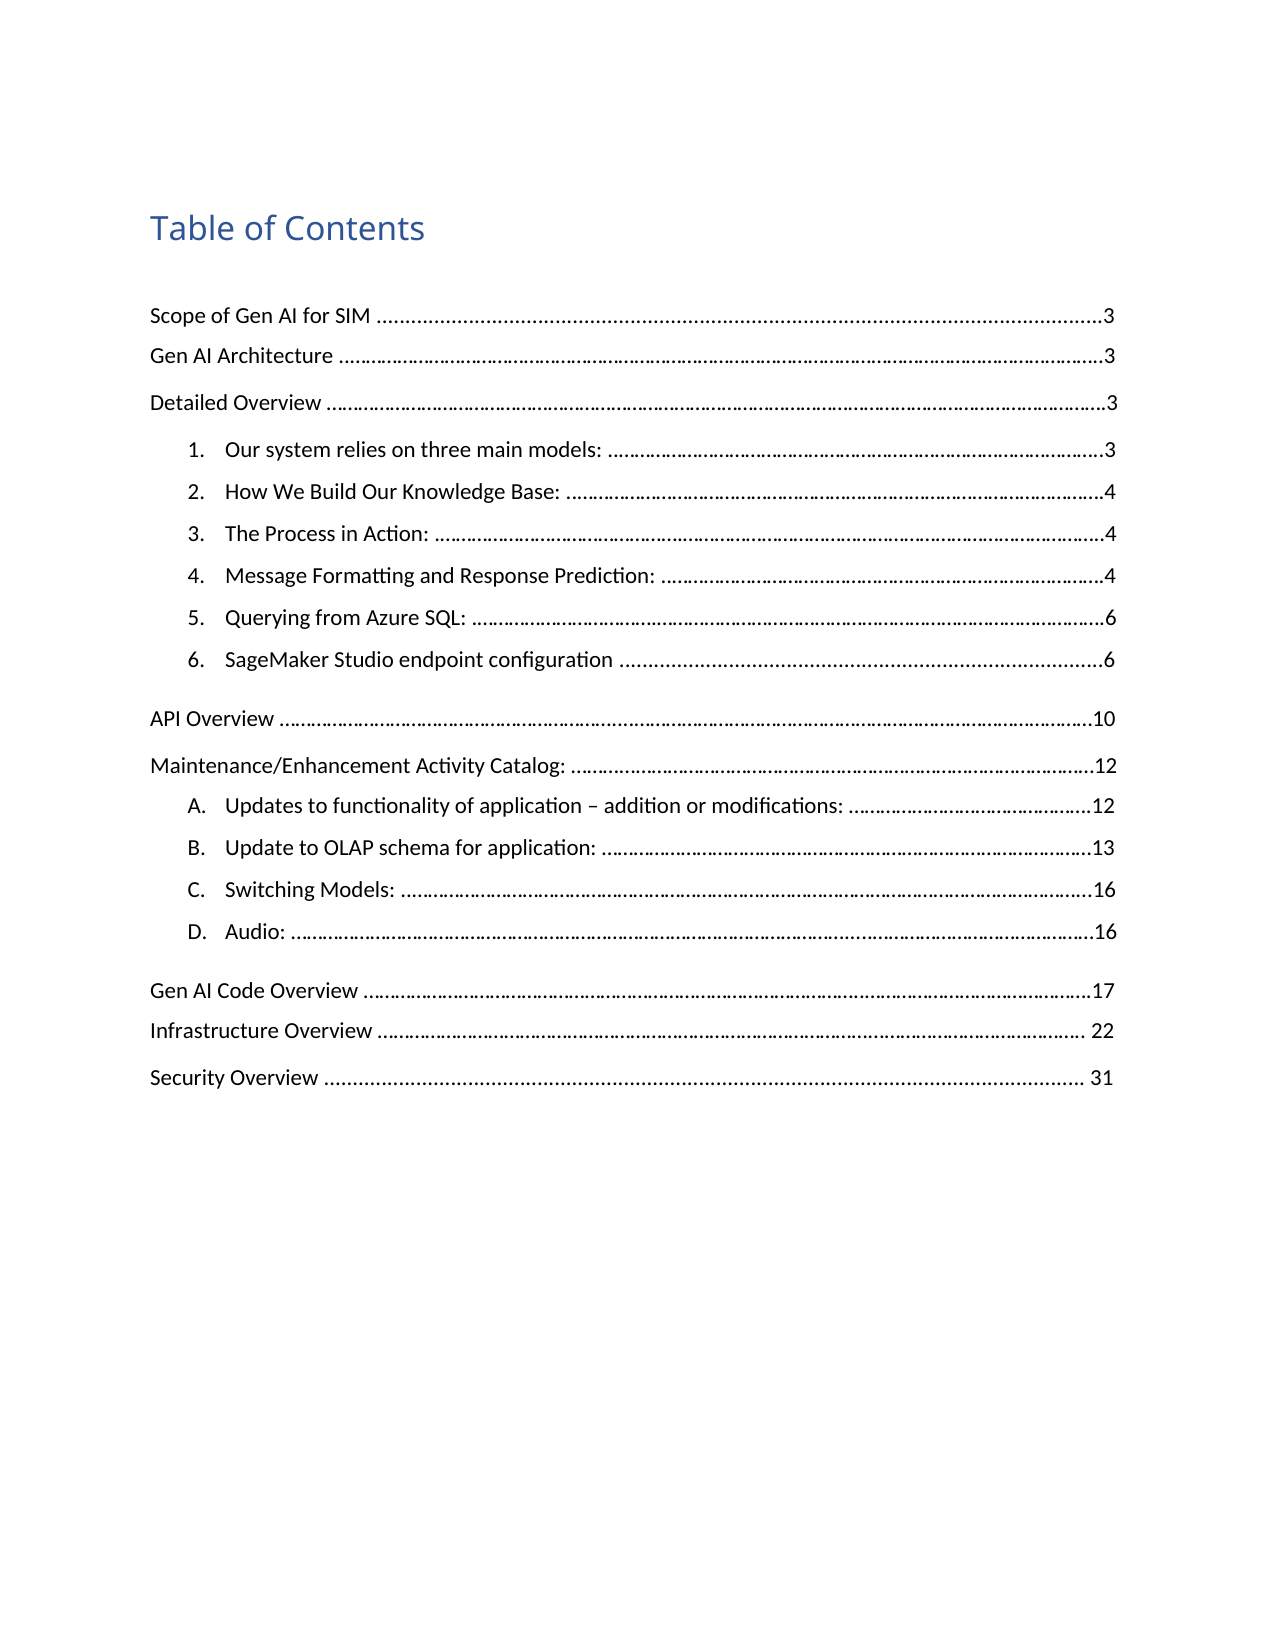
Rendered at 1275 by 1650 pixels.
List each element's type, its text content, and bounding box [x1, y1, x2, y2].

list Message Formatting and Response Prediction: ..……………………………………………………………………….4 [187, 561, 1125, 589]
list Querying from Azure SQL: .…………………………….………………………………………………………………………….6 [187, 603, 1125, 631]
list How We Build Our Knowledge Base: ..……………………………………………………………………………………….4 [187, 477, 1125, 505]
list Switching Models: ..………………………………………………………………………………………………………………...16 [187, 875, 1125, 903]
list Audio: …………………………………………………………………………………………….....……………………………………16 [187, 917, 1125, 945]
list The Process in Action: .……………………………………….……………………………………………………………………..4 [187, 519, 1125, 547]
text Gen AI Architecture ..……………………………………………………………………………………………………………………………..3 [150, 342, 1125, 370]
text Scope of Gen AI for SIM ..............................................................................................................................3 [150, 301, 1125, 329]
text Gen AI Code Overview …………………………………………………………………………………..…………………………………….17 [150, 976, 1125, 1004]
text Infrastructure Overview …………………………………………………………………………………...……………………………….. 22 [150, 1017, 1125, 1045]
text API Overview ………………………………………………………....……………………………………………………………………………10 [150, 704, 1125, 732]
list SageMaker Studio endpoint configuration ....................................................................................6 [187, 645, 1125, 673]
list Updates to functionality of application – addition or modifications: ……………………………………….12 [187, 791, 1125, 819]
list Update to OLAP schema for application: …………………………………………………………………………………13 [187, 833, 1125, 861]
text Detailed Overview ………………………………………………………………………………………………………………………………….3 [150, 388, 1125, 417]
text Maintenance/Enhancement Activity Catalog: ………...……………………………………………………………………………12 [150, 751, 1125, 779]
list Our system relies on three main models: ..………………………………………………………………………………..3 [187, 435, 1125, 463]
text Security Overview .................................................................................................................................... 31 [150, 1063, 1125, 1092]
subtitle Table of Contents [150, 205, 1125, 251]
